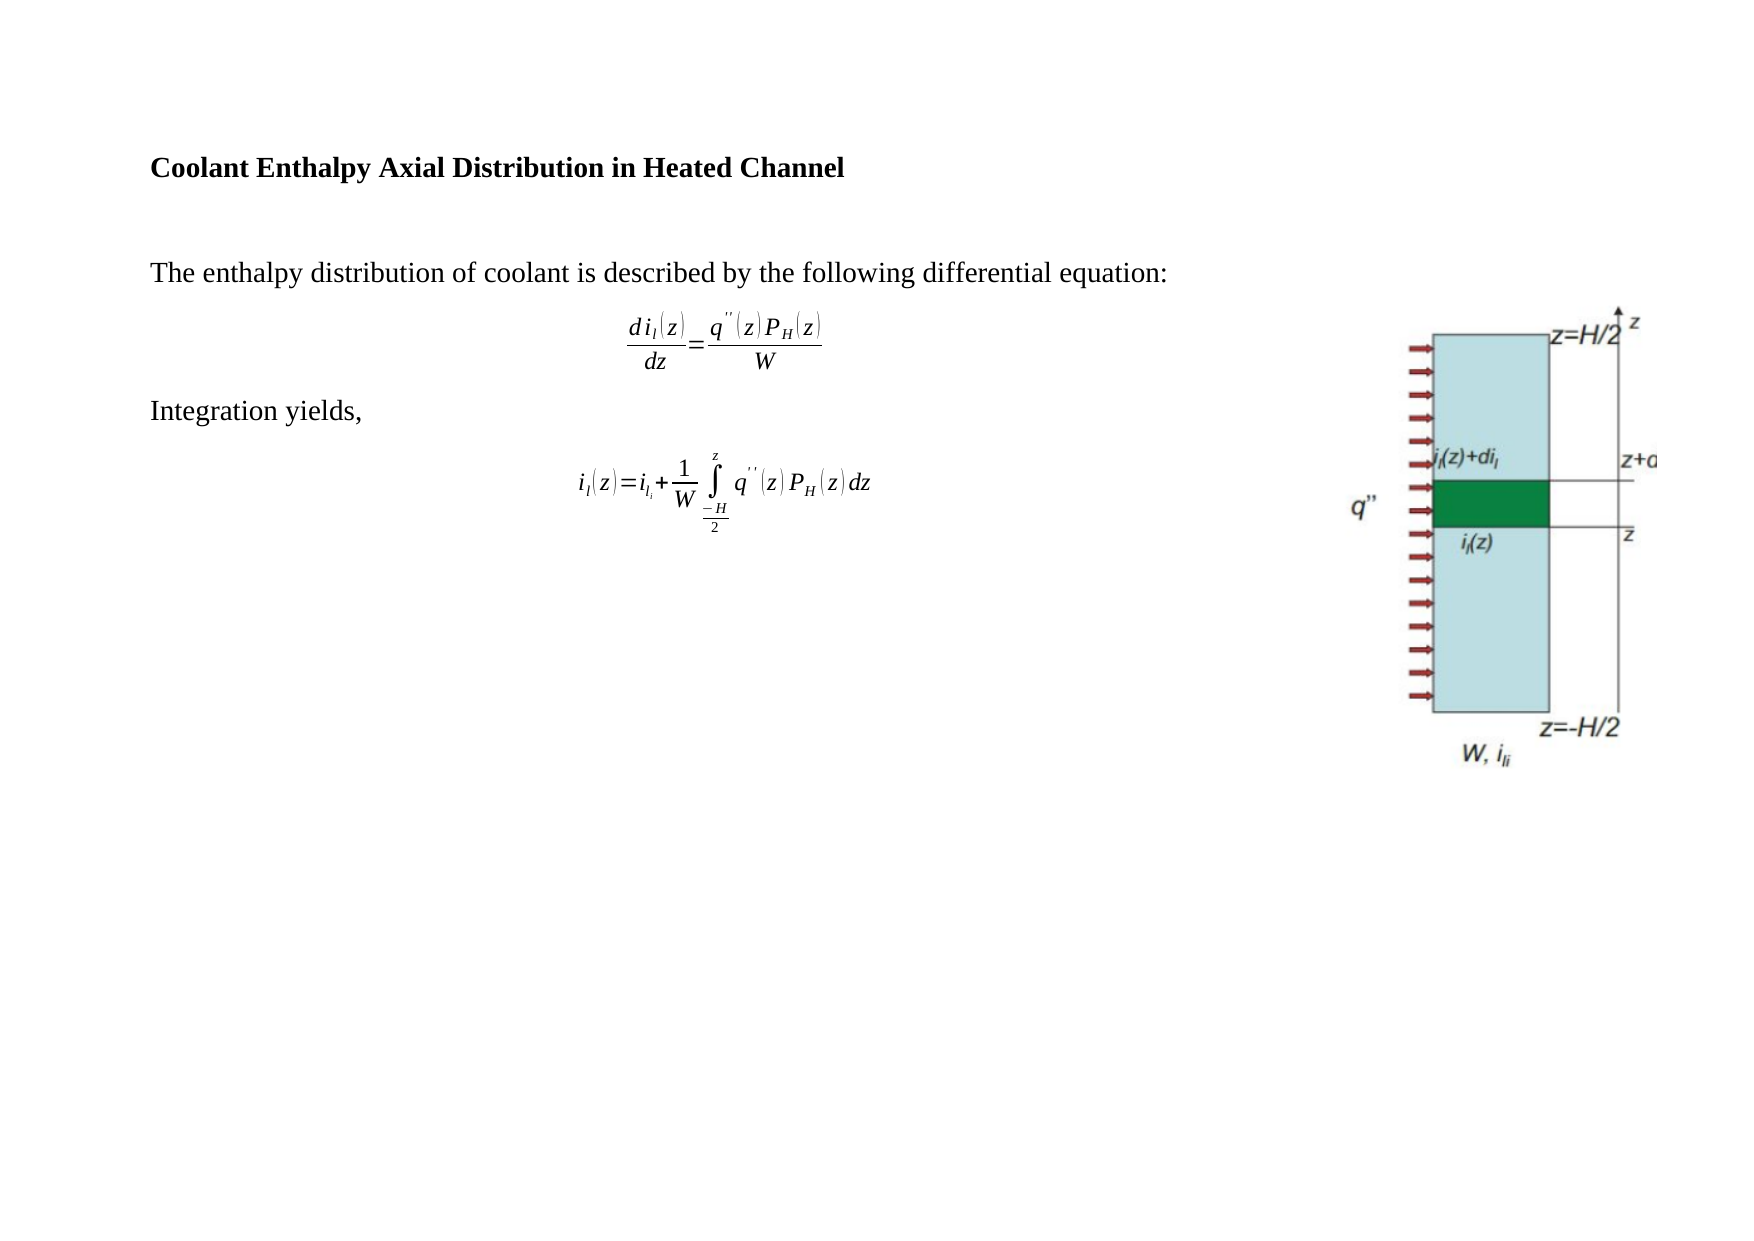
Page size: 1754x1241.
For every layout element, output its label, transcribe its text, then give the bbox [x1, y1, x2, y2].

text Integration yields, [150, 393, 1316, 427]
text The enthalpy distribution of coolant is described by the following differential equation: [150, 256, 1604, 289]
picture [1316, 290, 1657, 781]
text Coolant Enthalpy Axial Distribution in Heated Channel [150, 150, 1604, 183]
